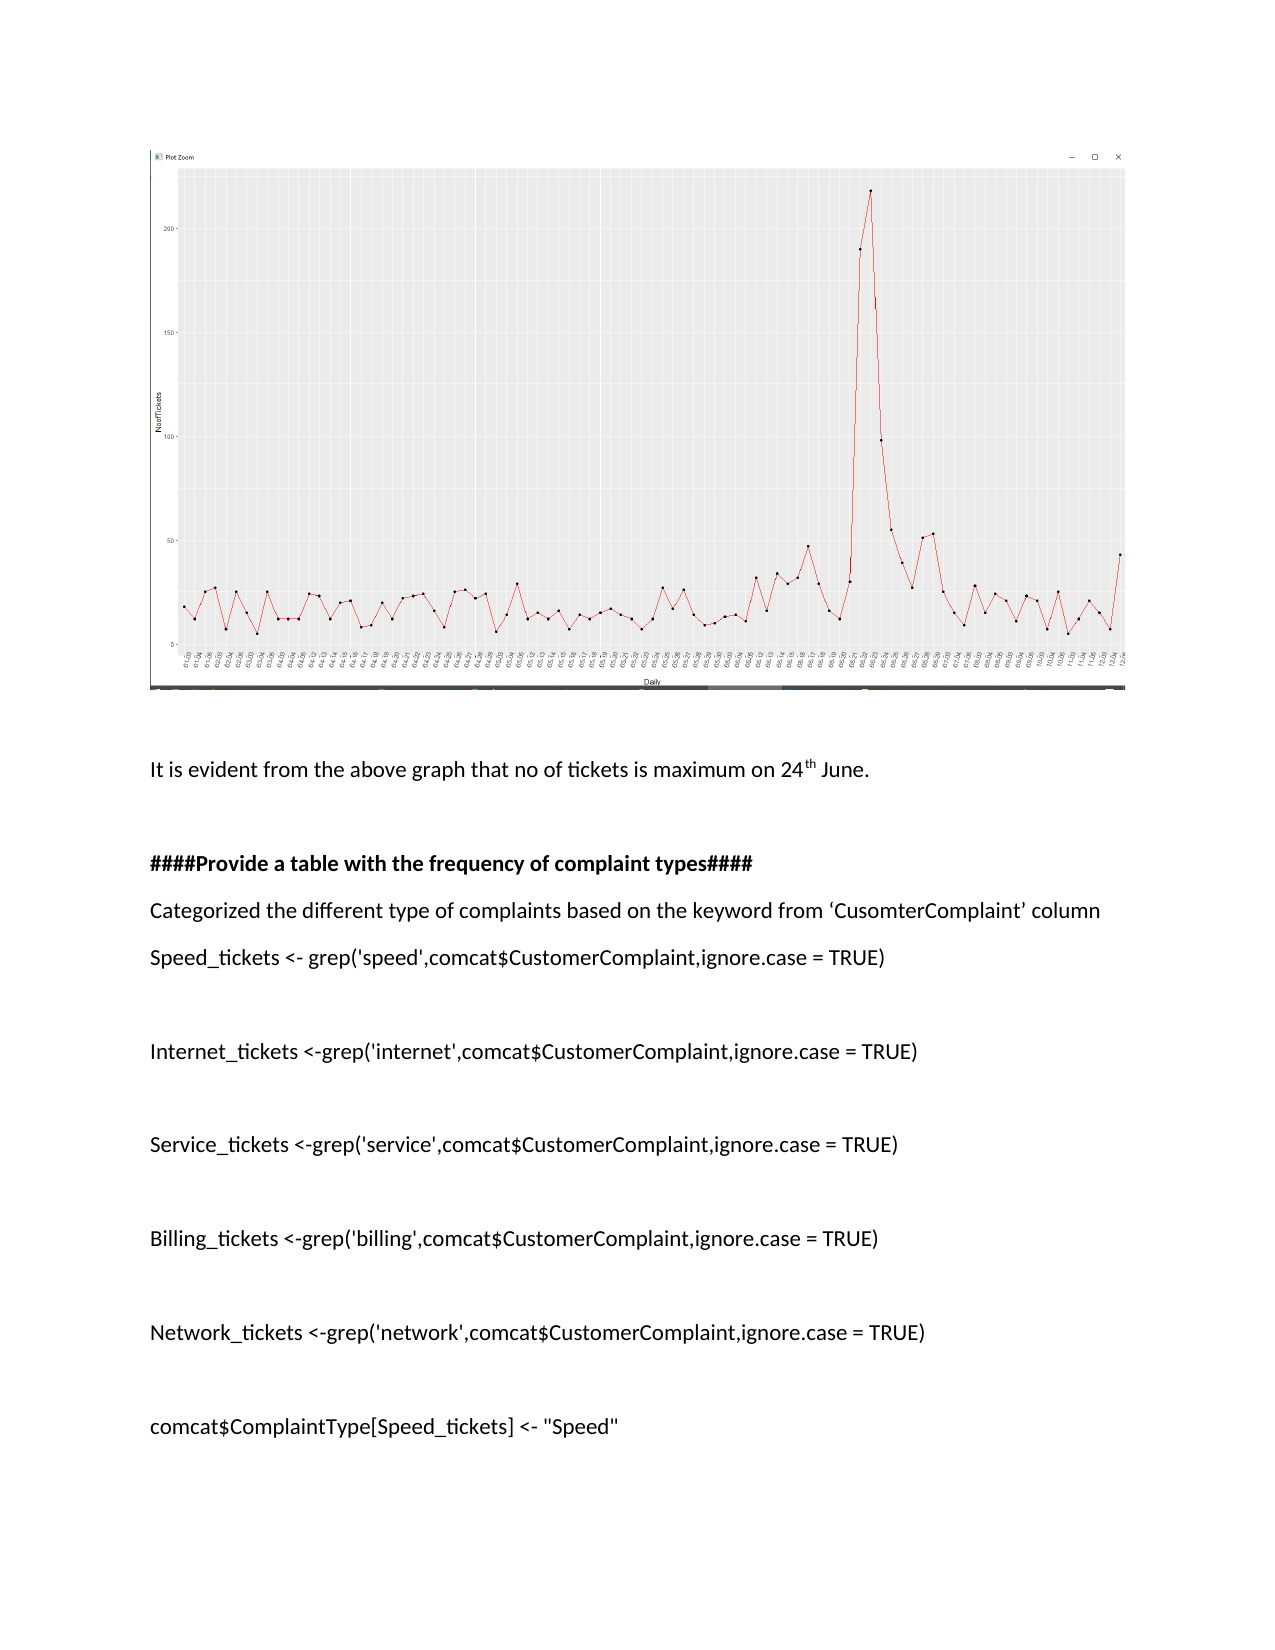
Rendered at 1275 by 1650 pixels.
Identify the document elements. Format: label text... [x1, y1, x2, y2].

text comcat$ComplaintType[Speed_tickets] <- "Speed" [150, 1412, 1125, 1440]
text Service_tickets <-grep('service',comcat$CustomerComplaint,ignore.case = TRUE) [150, 1131, 1125, 1158]
text Speed_tickets <- grep('speed',comcat$CustomerComplaint,ignore.case = TRUE) [150, 943, 1125, 971]
text ####Provide a table with the frequency of complaint types#### [150, 849, 1125, 877]
text It is evident from the above graph that no of tickets is maximum on 24th June. [150, 756, 1125, 783]
text Network_tickets <-grep('network',comcat$CustomerComplaint,ignore.case = TRUE) [150, 1318, 1125, 1346]
picture [150, 150, 1125, 690]
text Billing_tickets <-grep('billing',comcat$CustomerComplaint,ignore.case = TRUE) [150, 1224, 1125, 1252]
text Internet_tickets <-grep('internet',comcat$CustomerComplaint,ignore.case = TRUE) [150, 1037, 1125, 1065]
text Categorized the different type of complaints based on the keyword from ‘CusomterComplaint’ column [150, 896, 1125, 924]
